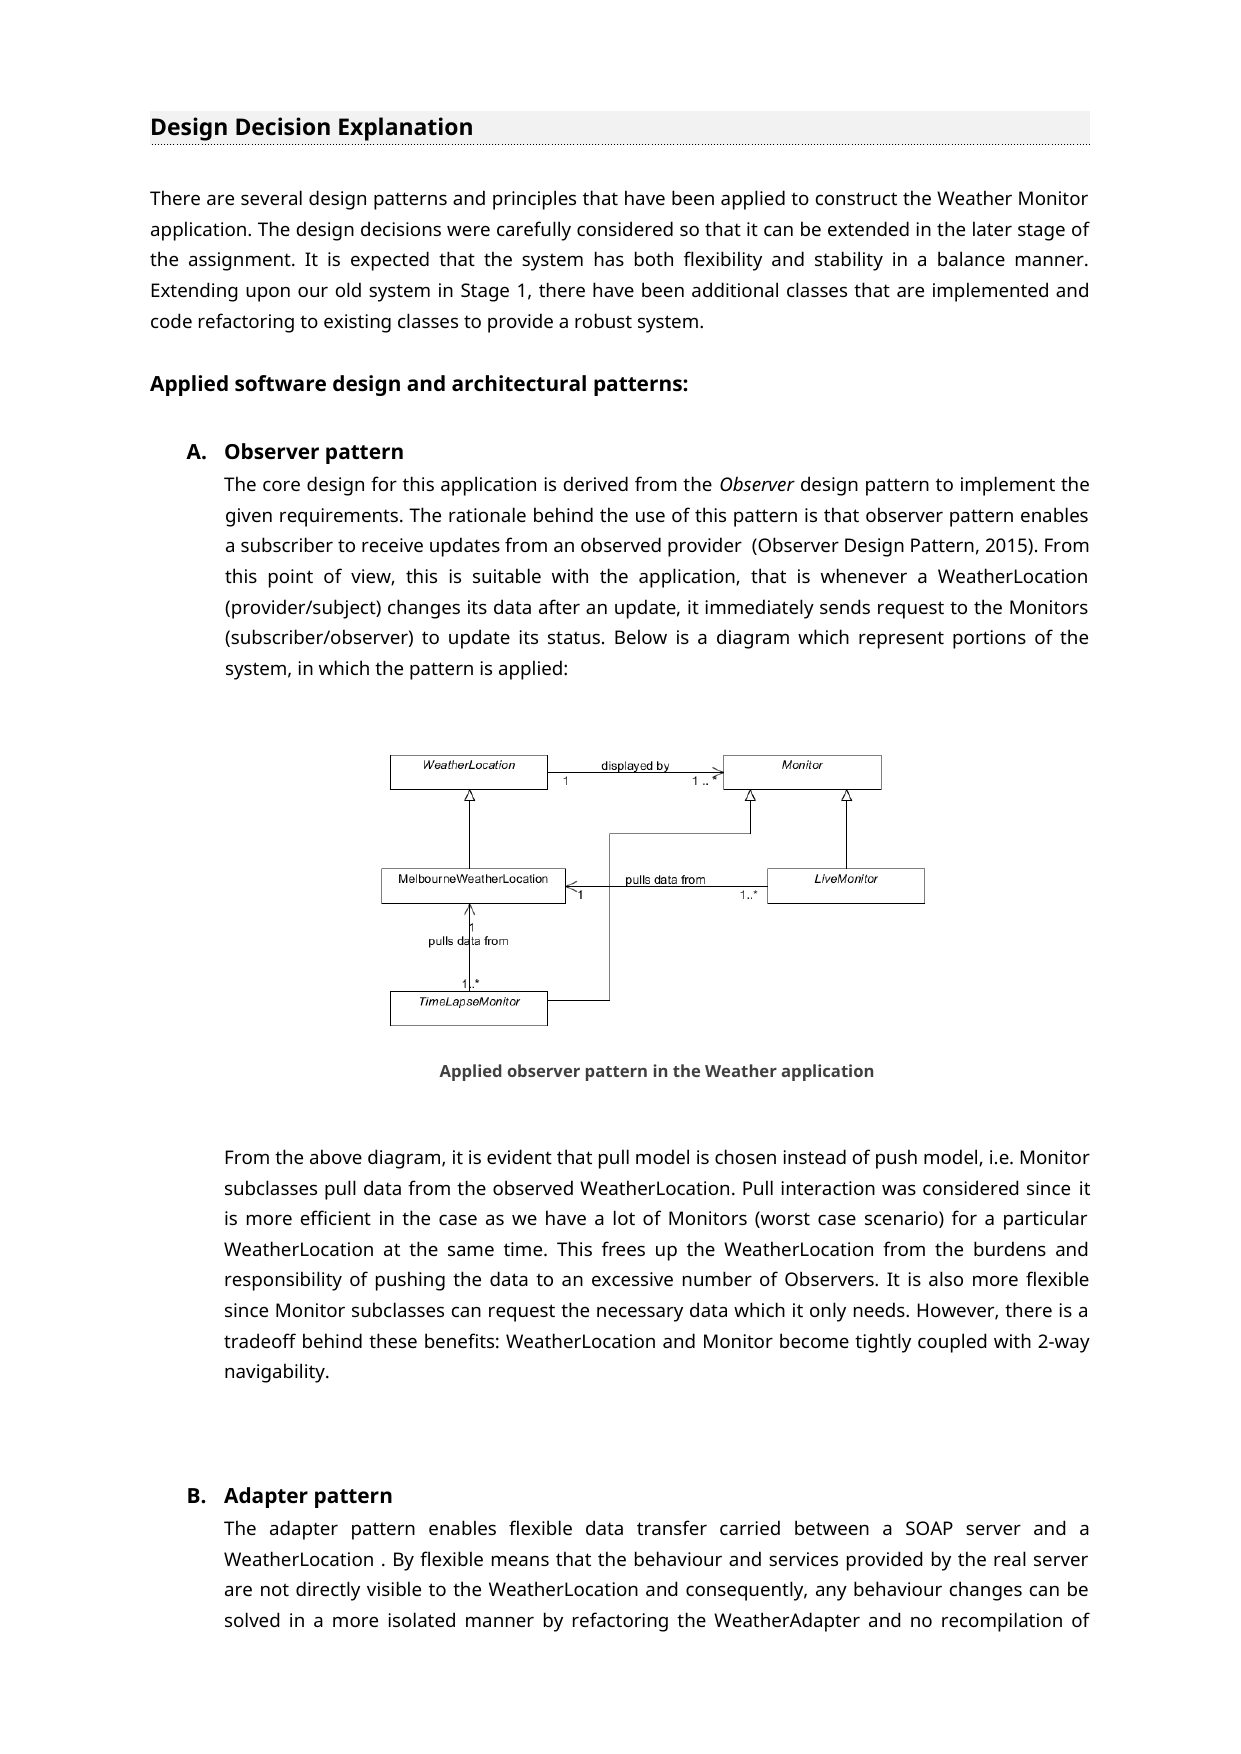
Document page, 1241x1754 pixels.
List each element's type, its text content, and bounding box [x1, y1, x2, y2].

text From the above diagram, it is evident that pull model is chosen instead of push model, i.e. Monitor subclasses pull data from the observed WeatherLocation. Pull interaction was considered since it is more efficient in the case as we have a lot of Monitors (worst case scenario) for a particular WeatherLocation at the same time. This frees up the WeatherLocation from the burdens and responsibility of pushing the data to an excessive number of Observers. It is also more flexible since Monitor subclasses can request the necessary data which it only needs. However, there is a tradeoff behind these benefits: WeatherLocation and Monitor become tightly coupled with 2-way navigability. [224, 1144, 1090, 1384]
text Applied observer pattern in the Weather application [224, 1059, 1090, 1082]
text The core design for this application is derived from the Observer design pattern to implement the given requirements. The rationale behind the use of this pattern is that observer pattern enables a subscriber to receive updates from an observed provider (Observer Design Pattern, 2015). From this point of view, this is suitable with the application, that is whenever a WeatherLocation (provider/subject) changes its data after an update, it immediately sends request to the Monitors (subscriber/observer) to update its status. Below is a diagram which represent portions of the system, in which the pattern is applied: [224, 471, 1090, 681]
list Adapter pattern [186, 1481, 1090, 1509]
picture [350, 716, 964, 1053]
list Observer pattern [186, 437, 1090, 466]
subtitle Design Decision Explanation [150, 111, 1090, 145]
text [224, 1515, 1090, 1633]
text Applied software design and architectural patterns: [150, 369, 1090, 398]
text There are several design patterns and principles that have been applied to construct the Weather Monitor application. The design decisions were carefully considered so that it can be extended in the later stage of the assignment. It is expected that the system has both flexibility and stability in a balance manner. Extending upon our old system in Stage 1, there have been additional classes that are implemented and code refactoring to existing classes to provide a robust system. [150, 186, 1090, 333]
